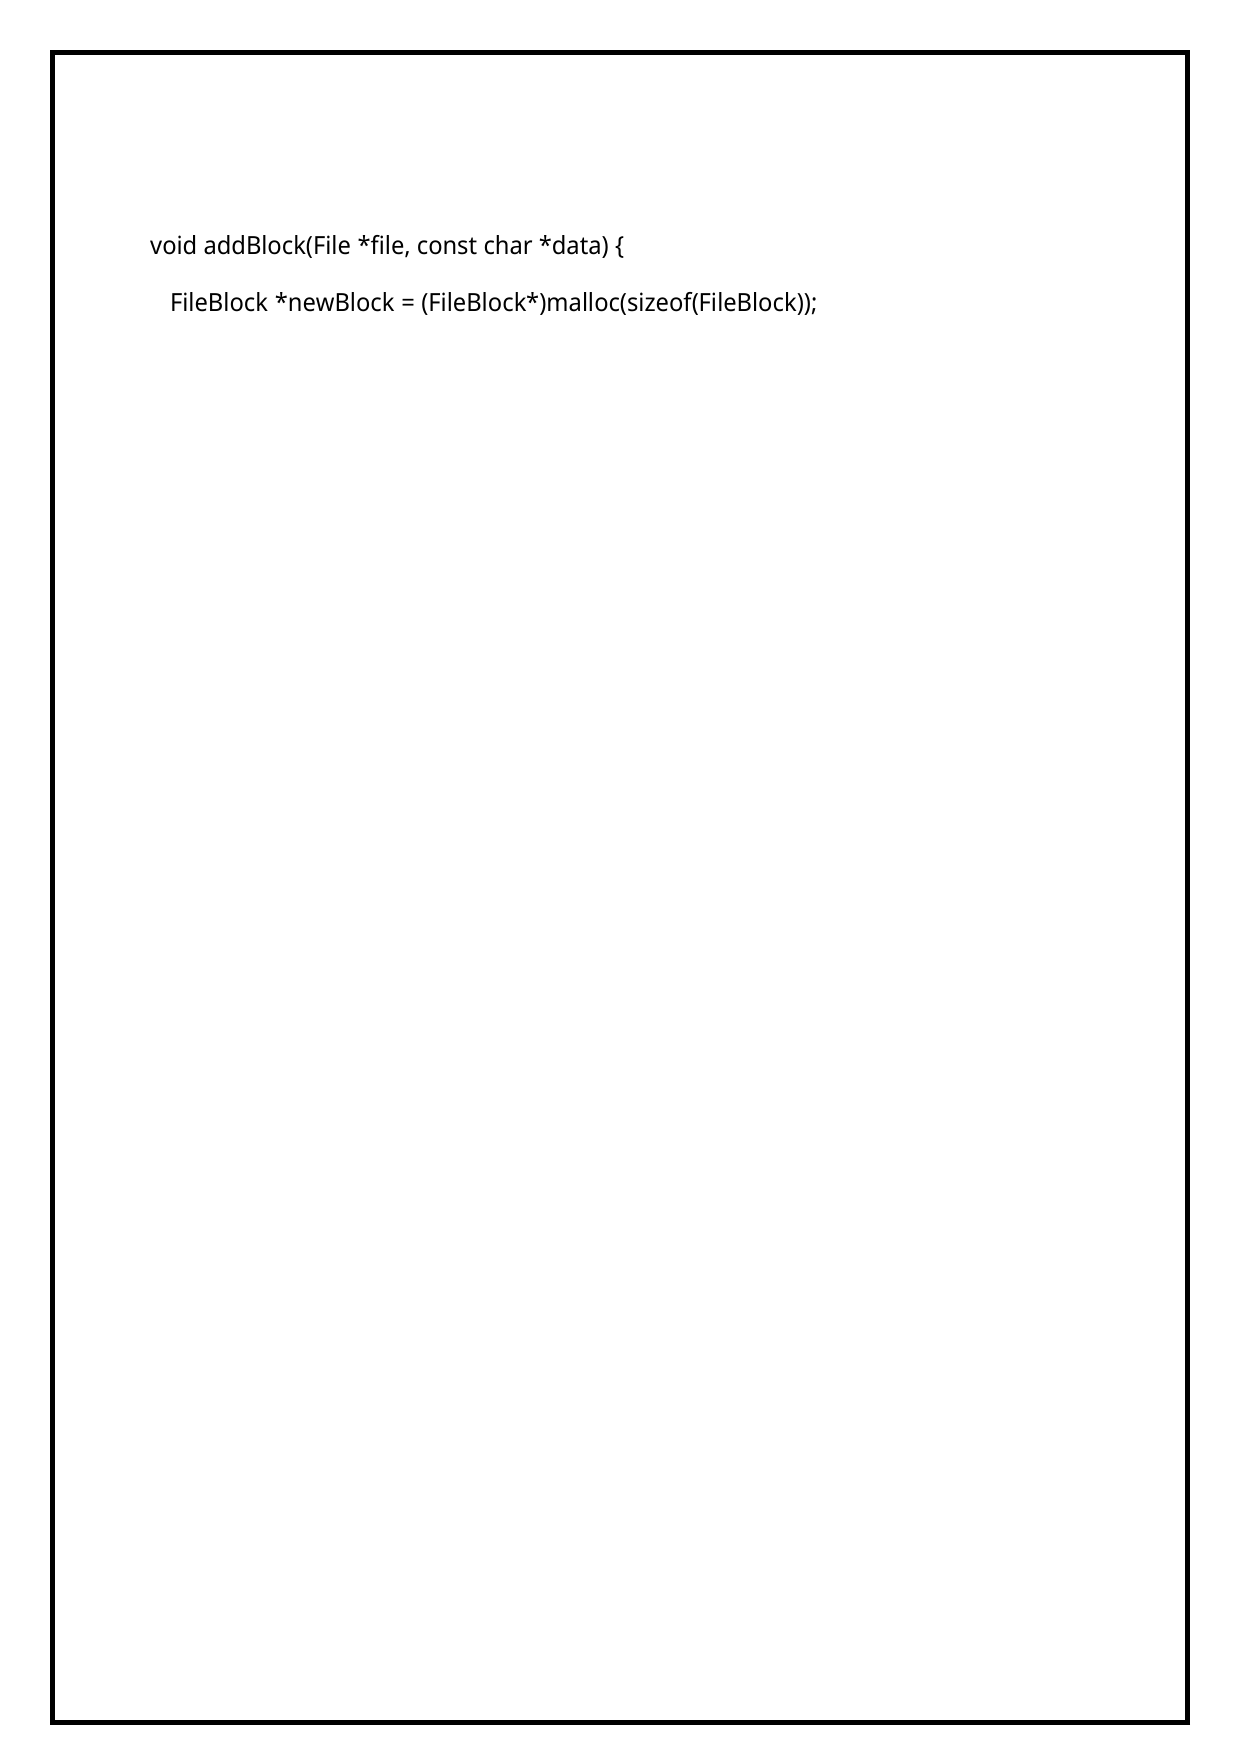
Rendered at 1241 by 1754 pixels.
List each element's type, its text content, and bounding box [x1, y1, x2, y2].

text FileBlock *newBlock = (FileBlock*)malloc(sizeof(FileBlock)); [170, 284, 1101, 318]
text void addBlock(File *file, const char *data) { [150, 227, 1101, 261]
